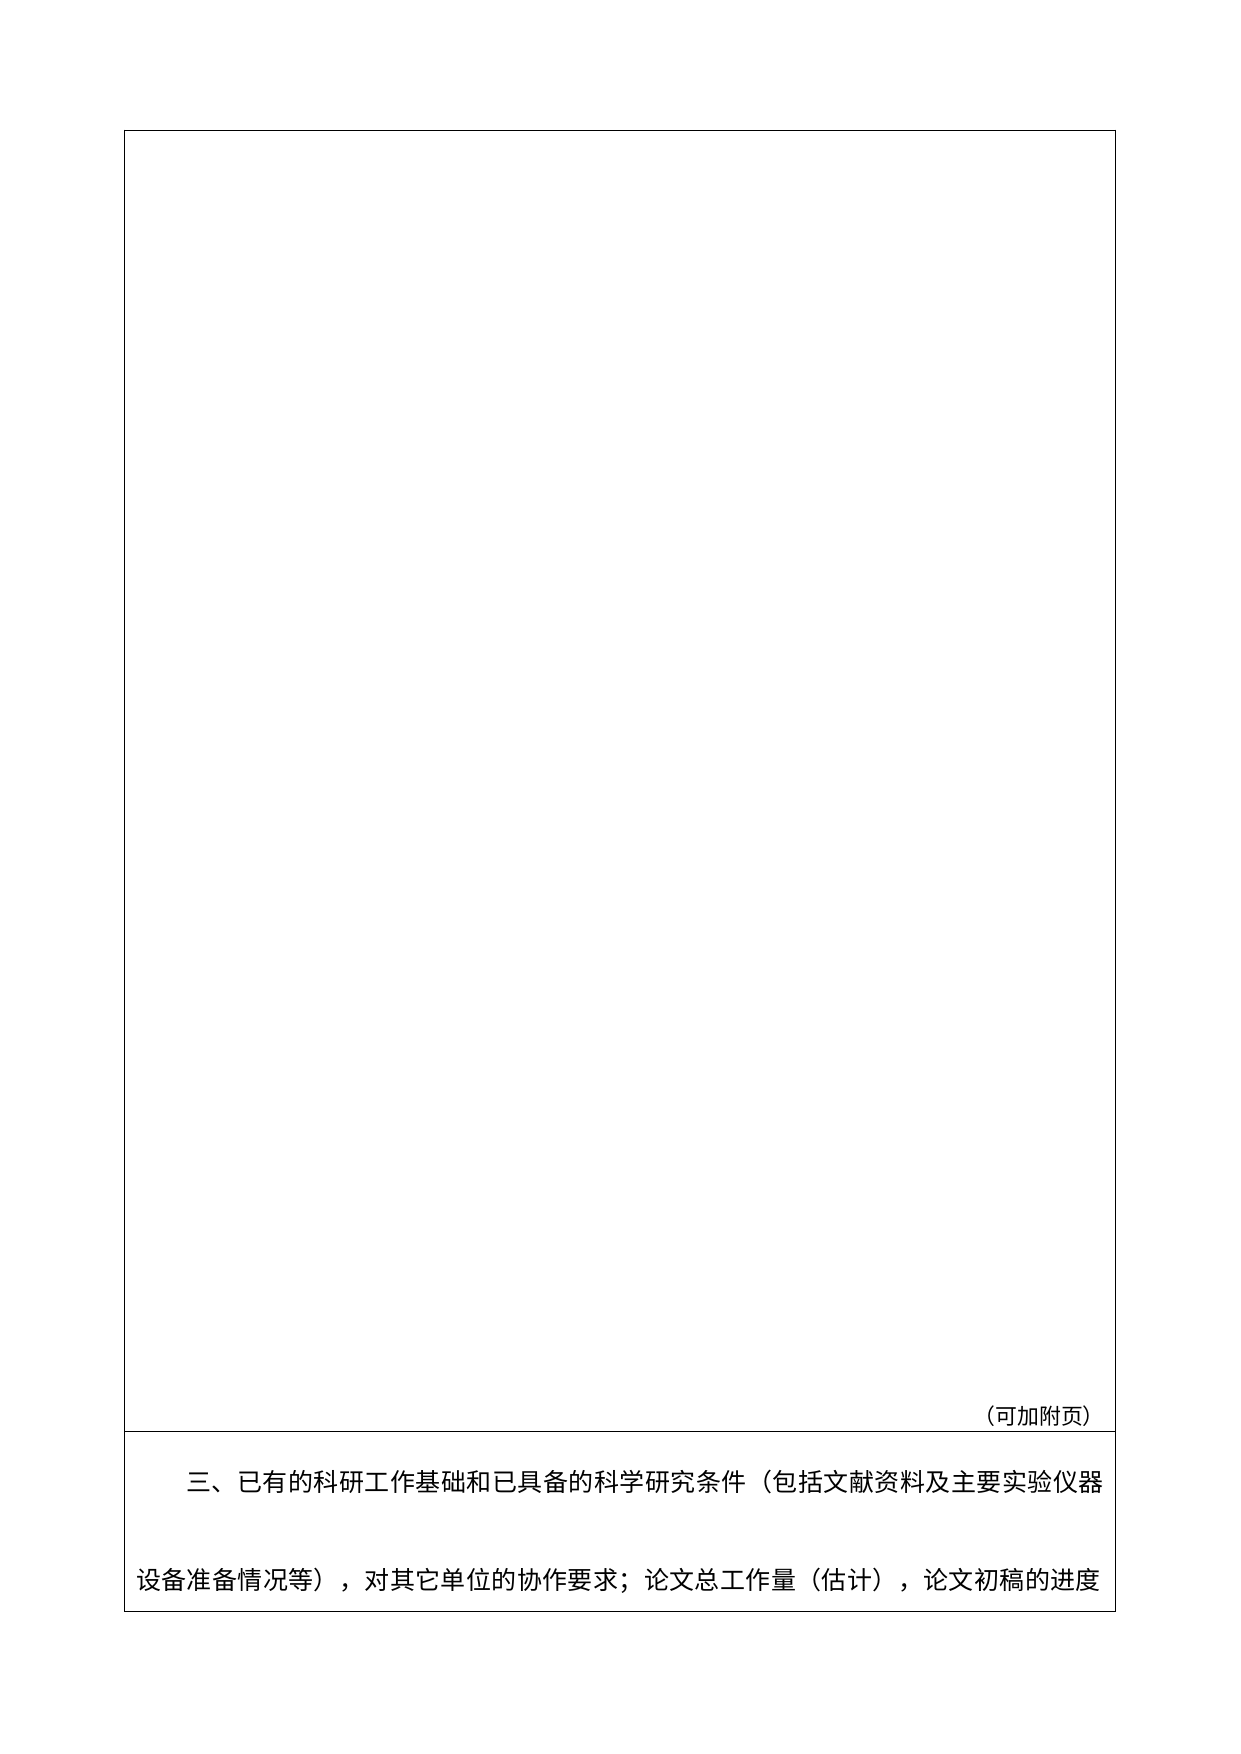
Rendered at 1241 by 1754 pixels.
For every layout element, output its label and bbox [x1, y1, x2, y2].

table_cell [125, 131, 1115, 1431]
table_cell [125, 1432, 1115, 1611]
